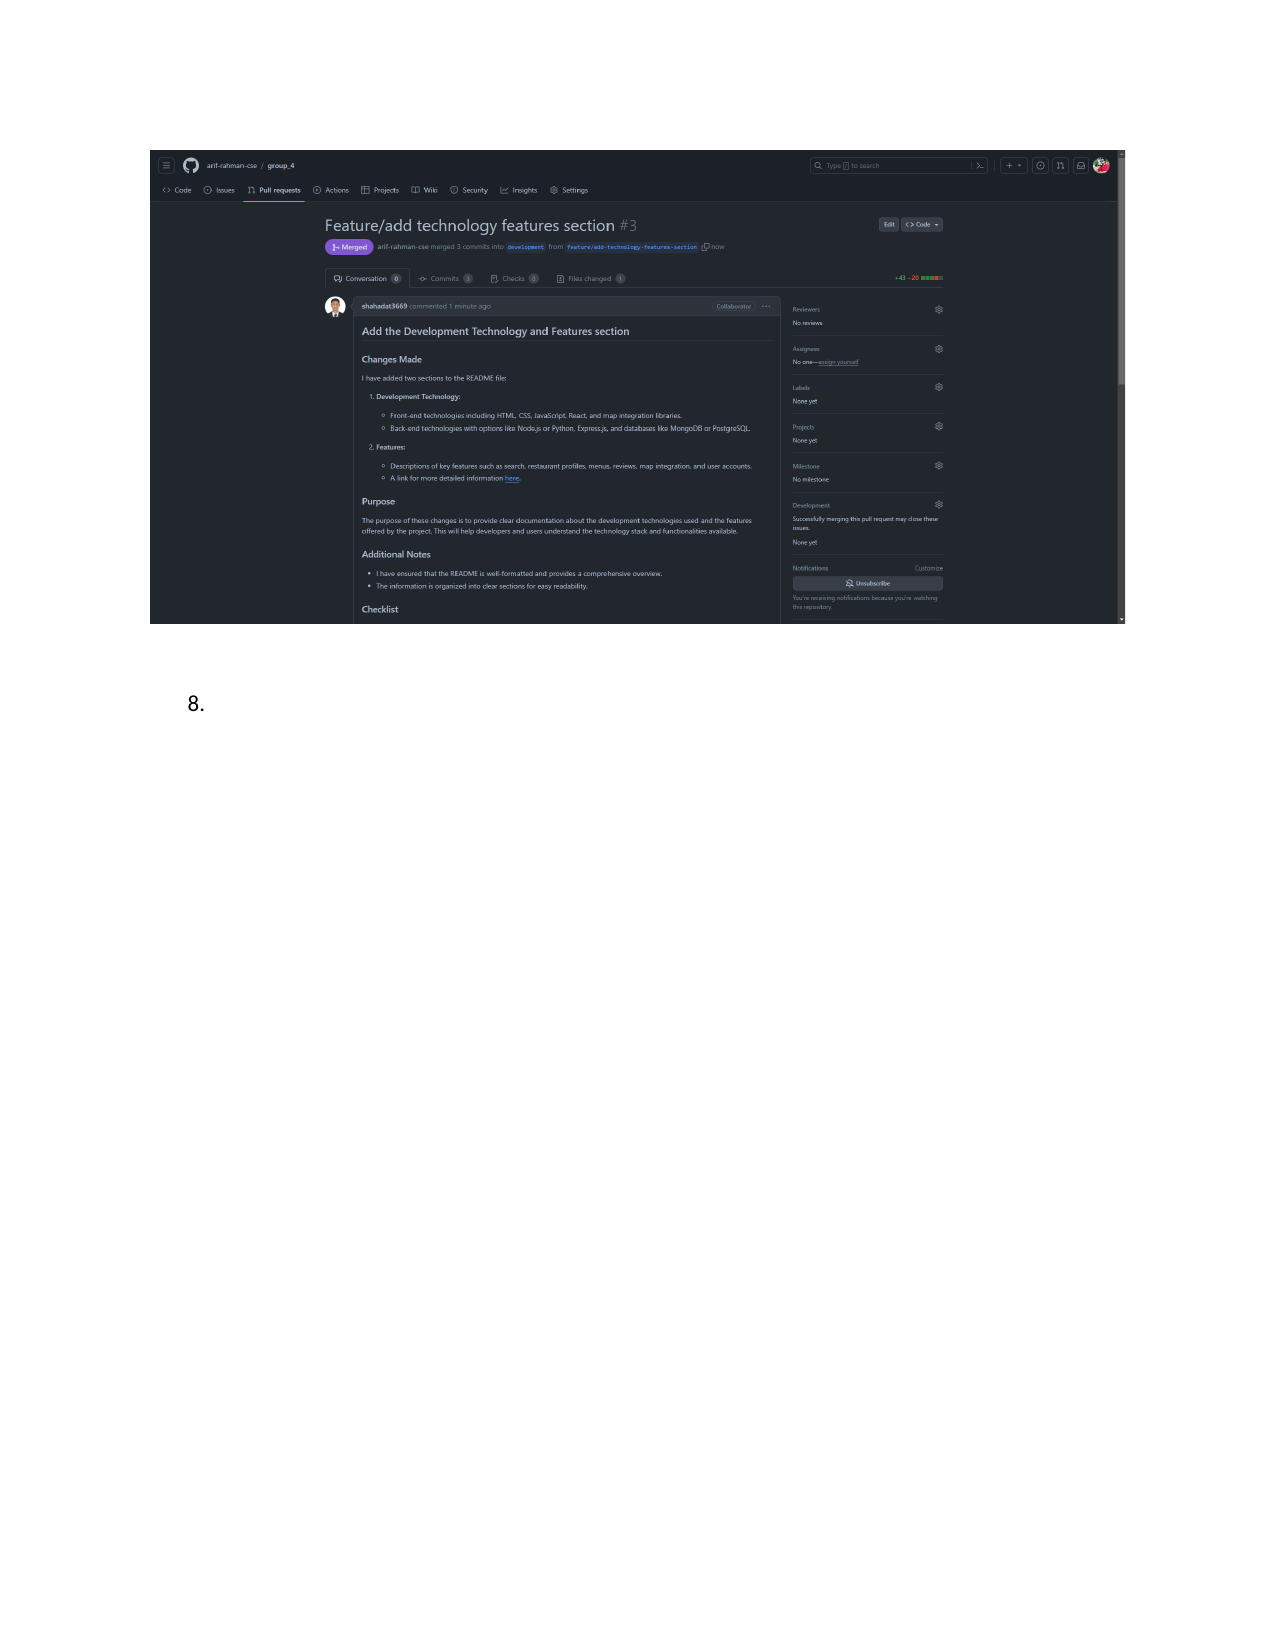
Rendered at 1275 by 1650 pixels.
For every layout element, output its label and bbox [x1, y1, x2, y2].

picture [150, 150, 1125, 624]
